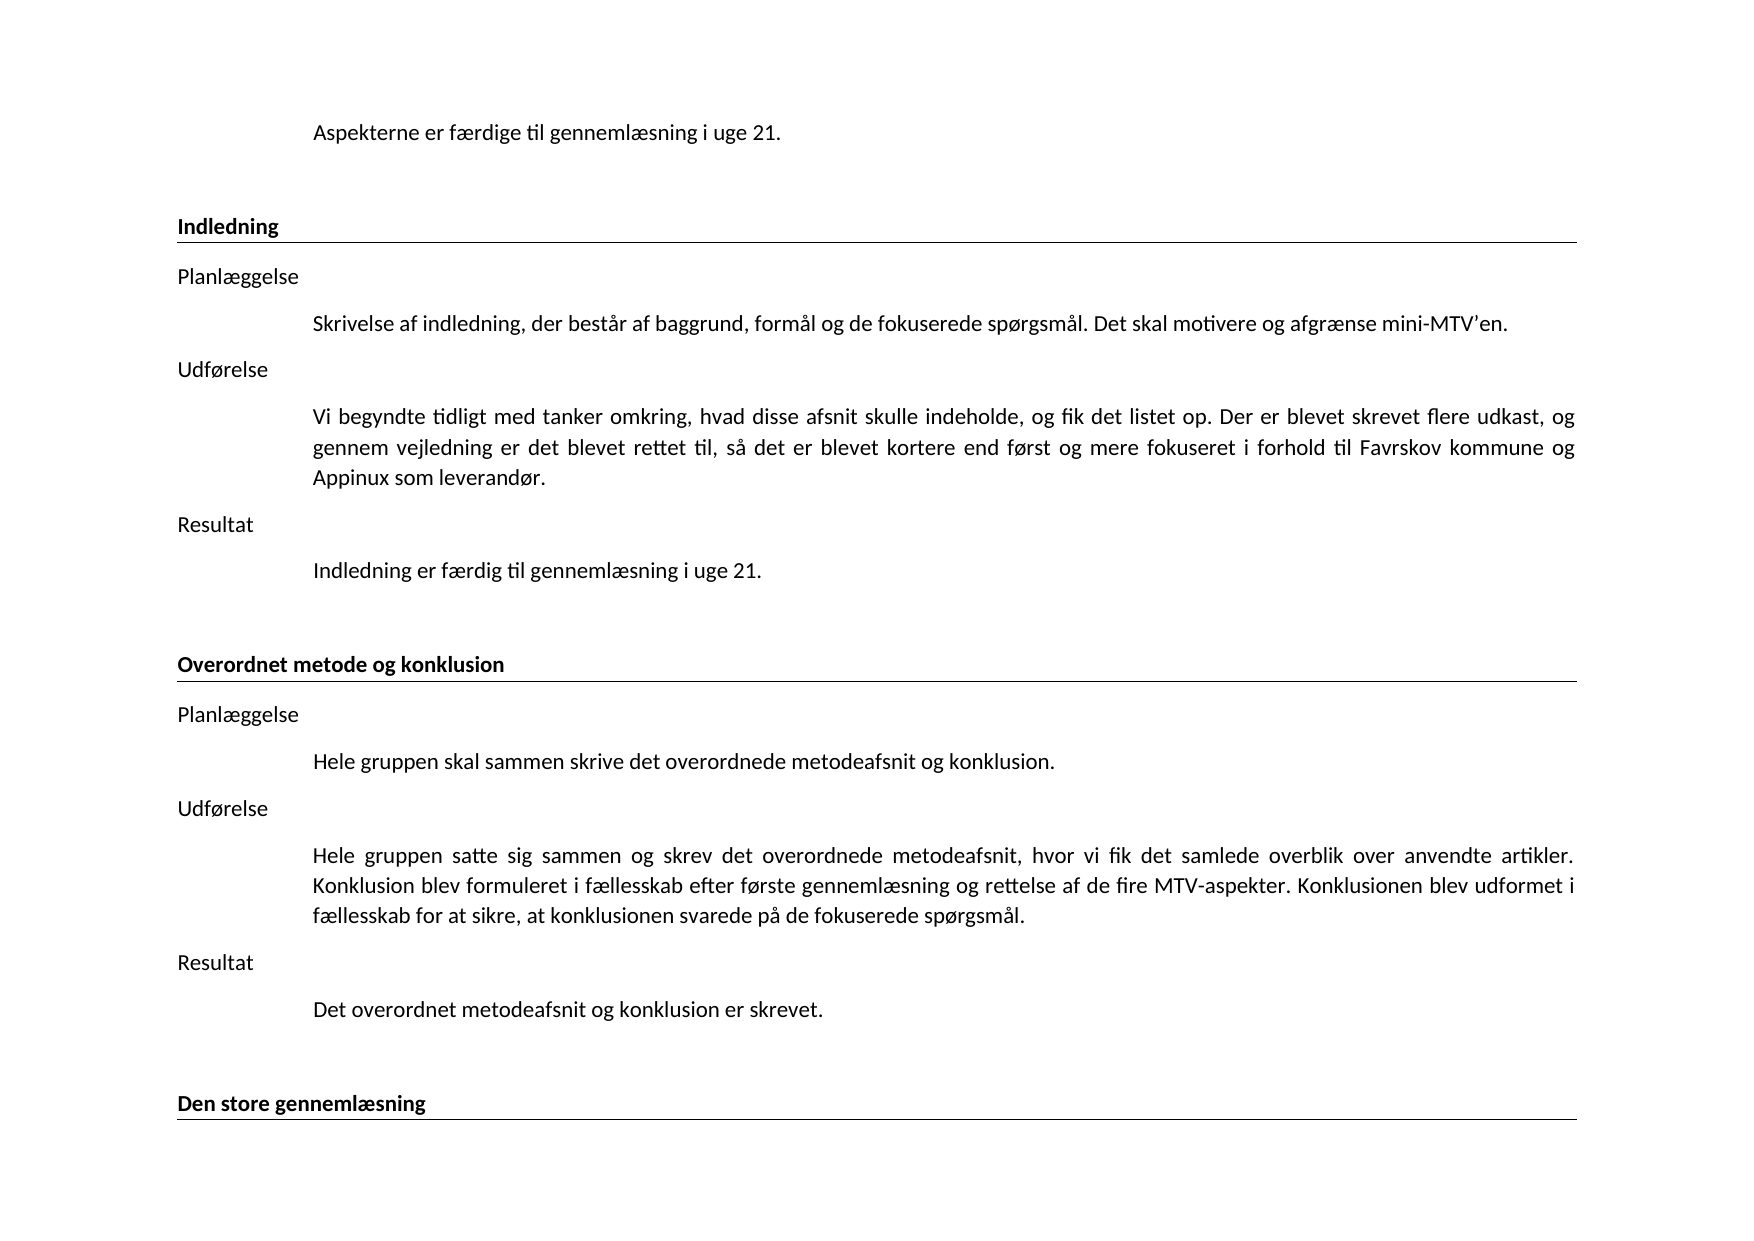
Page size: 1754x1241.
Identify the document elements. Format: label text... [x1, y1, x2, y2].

text Den store gennemlæsning [177, 1089, 1577, 1119]
text Skrivelse af indledning, der består af baggrund, formål og de fokuserede spørgsmål. Det skal motivere og afgrænse mini-MTV’en. [313, 309, 1577, 337]
text Udførelse [177, 356, 1577, 384]
text Indledning er færdig til gennemlæsning i uge 21. [177, 557, 1577, 585]
text Vi begyndte tidligt med tanker omkring, hvad disse afsnit skulle indeholde, og fik det listet op. Der er blevet skrevet flere udkast, og gennem vejledning er det blevet rettet til, så det er blevet kortere end først og mere fokuseret i forhold til Favrskov kommune og Appinux som leverandør. [313, 402, 1577, 491]
text Aspekterne er færdige til gennemlæsning i uge 21. [313, 118, 1577, 146]
text Resultat [177, 510, 1577, 538]
text Hele gruppen skal sammen skrive det overordnede metodeafsnit og konklusion. [177, 747, 1577, 775]
text Overordnet metode og konklusion [177, 650, 1577, 681]
text Hele gruppen satte sig sammen og skrev det overordnede metodeafsnit, hvor vi fik det samlede overblik over anvendte artikler. Konklusion blev formuleret i fællesskab efter første gennemlæsning og rettelse af de fire MTV-aspekter. Konklusionen blev udformet i fællesskab for at sikre, at konklusionen svarede på de fokuserede spørgsmål. [313, 841, 1577, 929]
text Planlæggelse [177, 700, 1577, 728]
text Resultat [177, 948, 1577, 976]
text Udførelse [177, 794, 1577, 822]
text Planlæggelse [177, 262, 1577, 290]
text Det overordnet metodeafsnit og konklusion er skrevet. [177, 995, 1577, 1023]
text Indledning [177, 212, 1577, 242]
